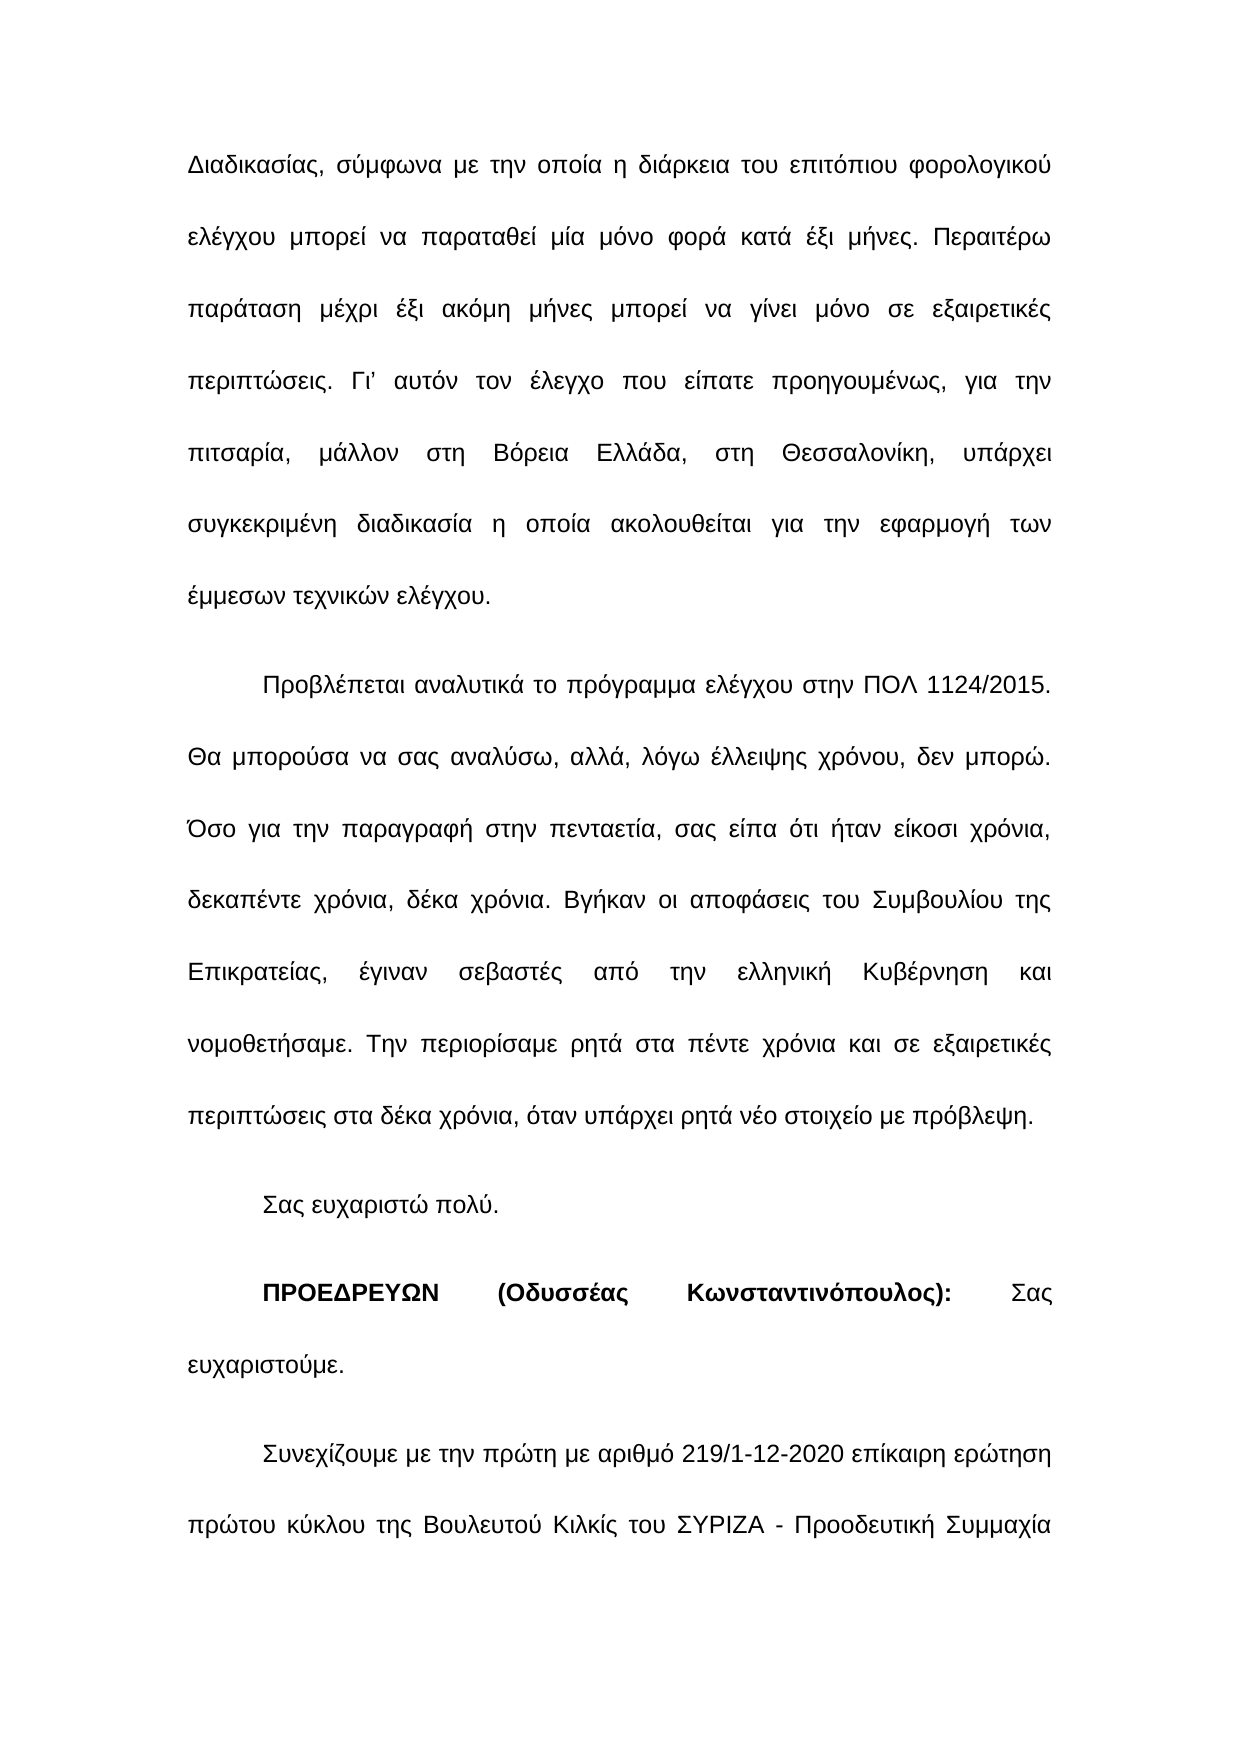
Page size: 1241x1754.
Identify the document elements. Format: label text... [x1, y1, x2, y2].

text Σας ευχαριστώ πολύ. [187, 1189, 1053, 1218]
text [187, 150, 1053, 610]
text ΠΡΟΕΔΡΕΥΩΝ (Οδυσσέας Κωνσταντινόπουλος): Σας ευχαριστούμε. [187, 1278, 1053, 1379]
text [187, 1438, 1053, 1539]
text Προβλέπεται αναλυτικά το πρόγραμμα ελέγχου στην ΠΟΛ 1124/2015. Θα μπορούσα να σας αναλύσω, αλλά, λόγω έλλειψης χρόνου, δεν μπορώ. Όσο για την παραγραφή στην πενταετία, σας είπα ότι ήταν είκοσι χρόνια, δεκαπέντε χρόνια, δέκα χρόνια. Βγήκαν οι αποφάσεις του Συμβουλίου της Επικρατείας, έγιναν σεβαστές από την ελληνική Κυβέρνηση και νομοθετήσαμε. Την περιορίσαμε ρητά στα πέντε χρόνια και σε εξαιρετικές περιπτώσεις στα δέκα χρόνια, όταν υπάρχει ρητά νέο στοιχείο με πρόβλεψη. [187, 670, 1053, 1130]
